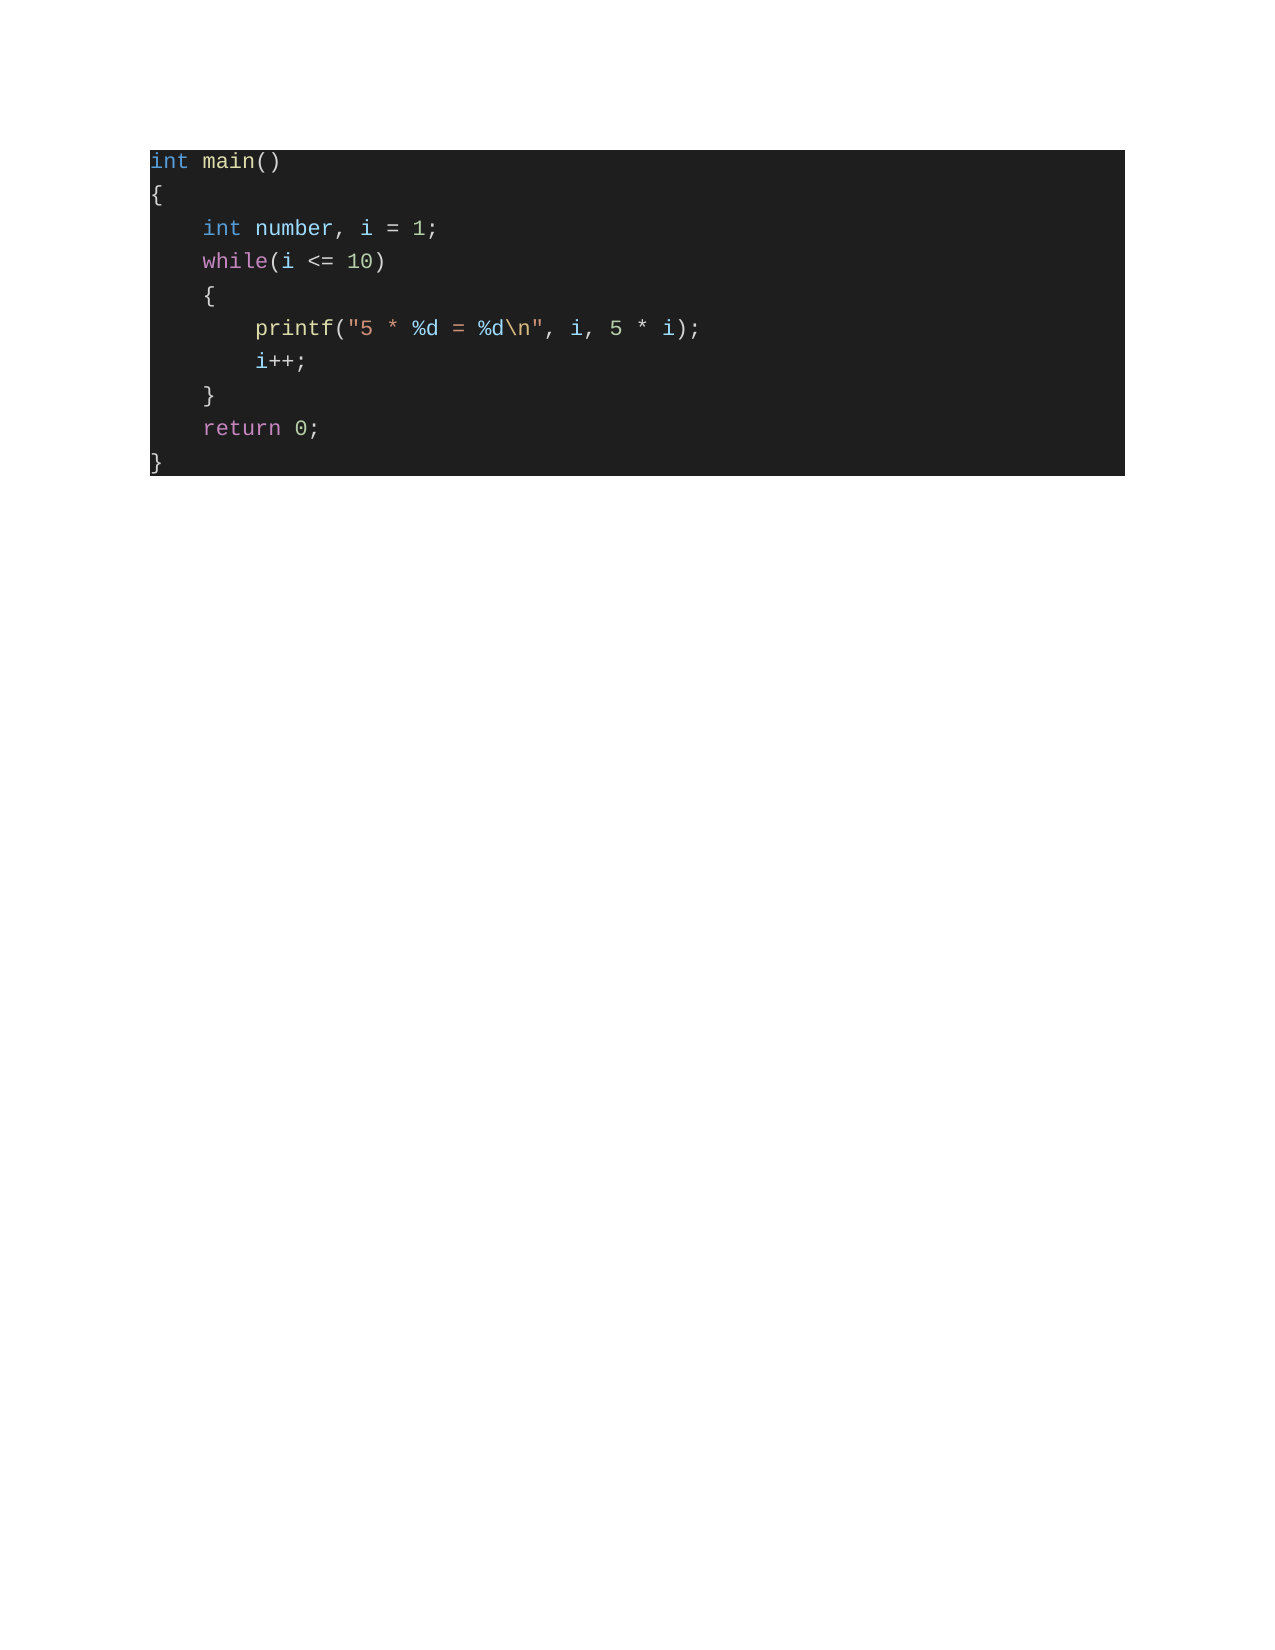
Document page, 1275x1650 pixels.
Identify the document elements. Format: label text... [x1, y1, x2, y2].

text while(i <= 10) [150, 250, 1125, 275]
text printf("5 * %d = %d\n", i, 5 * i); [150, 317, 1125, 342]
text } [150, 451, 1125, 476]
text i++; [150, 351, 1125, 375]
text } [150, 384, 1125, 409]
text int number, i = 1; [150, 217, 1125, 242]
text { [150, 284, 1125, 308]
text int main() [150, 150, 1125, 175]
text return 0; [150, 417, 1125, 442]
text { [150, 183, 1125, 208]
